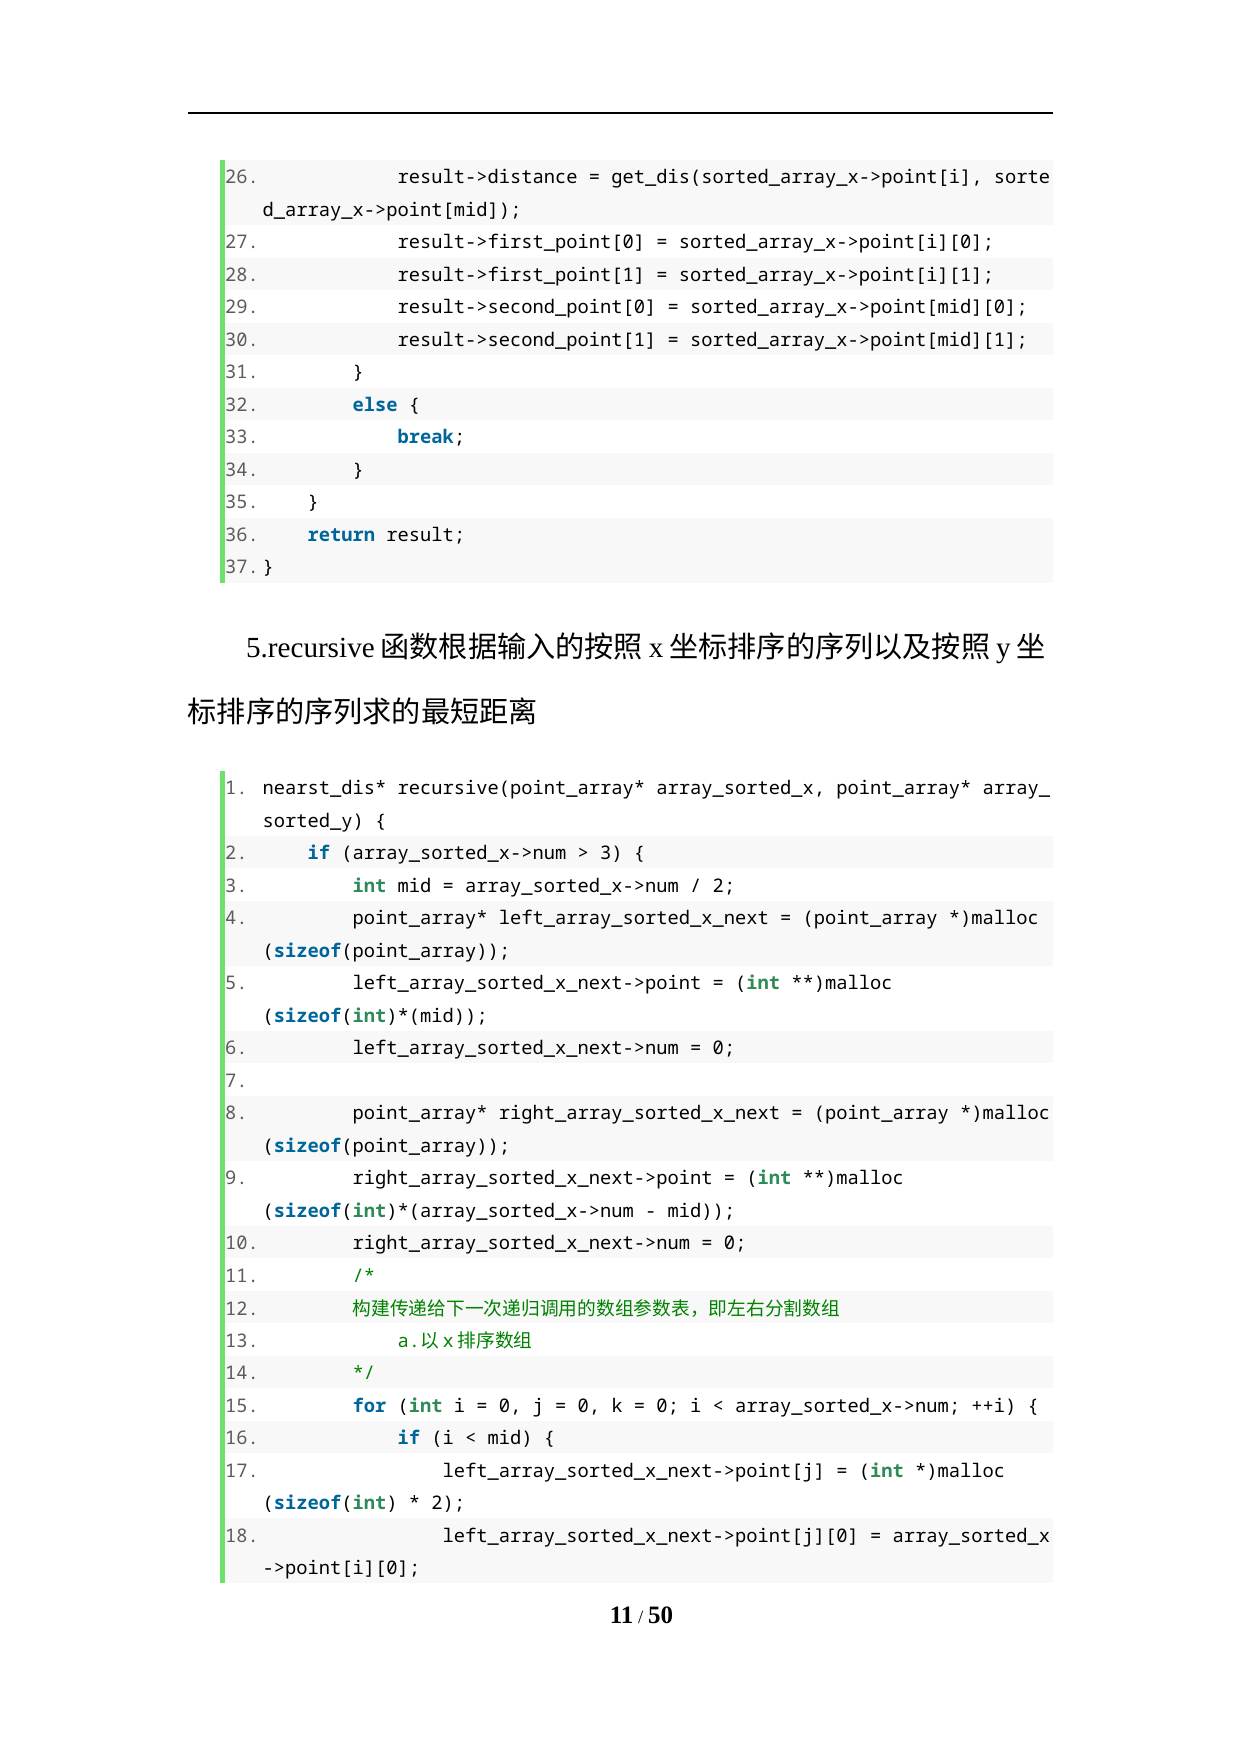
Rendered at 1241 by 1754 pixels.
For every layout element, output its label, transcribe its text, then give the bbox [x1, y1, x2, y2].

list for (int i = 0, j = 0, k = 0; i < array_sorted_x->num; ++i) { [225, 1388, 1053, 1421]
list result->second_point[1] = sorted_array_x->point[mid][1]; [225, 323, 1053, 355]
list right_array_sorted_x_next->point = (int **)malloc(sizeof(int)*(array_sorted_x->num - mid)); [225, 1161, 1053, 1226]
list point_array* left_array_sorted_x_next = (point_array *)malloc(sizeof(point_array)); [225, 901, 1053, 966]
list } [225, 550, 1053, 583]
list 构建传递给下一次递归调用的数组参数表，即左右分割数组 [225, 1291, 1053, 1323]
list a.以x排序数组 [225, 1323, 1053, 1356]
list if (i < mid) { [225, 1421, 1053, 1453]
list } [225, 485, 1053, 518]
text 5.recursive函数根据输入的按照x坐标排序的序列以及按照y坐标排序的序列求的最短距离 [187, 612, 1053, 742]
list left_array_sorted_x_next->point[j][0] = array_sorted_x->point[i][0]; [225, 1518, 1053, 1583]
list point_array* right_array_sorted_x_next = (point_array *)malloc(sizeof(point_array)); [225, 1096, 1053, 1161]
list } [225, 355, 1053, 388]
list result->distance = get_dis(sorted_array_x->point[i], sorted_array_x->point[mid]); [225, 160, 1053, 225]
list return result; [225, 518, 1053, 550]
list if (array_sorted_x->num > 3) { [225, 836, 1053, 868]
list break; [225, 420, 1053, 453]
list int mid = array_sorted_x->num / 2; [225, 868, 1053, 901]
list result->first_point[1] = sorted_array_x->point[i][1]; [225, 258, 1053, 290]
list result->first_point[0] = sorted_array_x->point[i][0]; [225, 225, 1053, 258]
list } [225, 453, 1053, 485]
list nearst_dis* recursive(point_array* array_sorted_x, point_array* array_sorted_y) { [225, 771, 1053, 836]
list left_array_sorted_x_next->point[j] = (int *)malloc(sizeof(int) * 2); [225, 1453, 1053, 1518]
list result->second_point[0] = sorted_array_x->point[mid][0]; [225, 290, 1053, 323]
list else { [225, 388, 1053, 420]
list left_array_sorted_x_next->point = (int **)malloc(sizeof(int)*(mid)); [225, 966, 1053, 1031]
list right_array_sorted_x_next->num = 0; [225, 1226, 1053, 1258]
list left_array_sorted_x_next->num = 0; [225, 1031, 1053, 1063]
list */ [225, 1356, 1053, 1388]
list /* [225, 1258, 1053, 1291]
